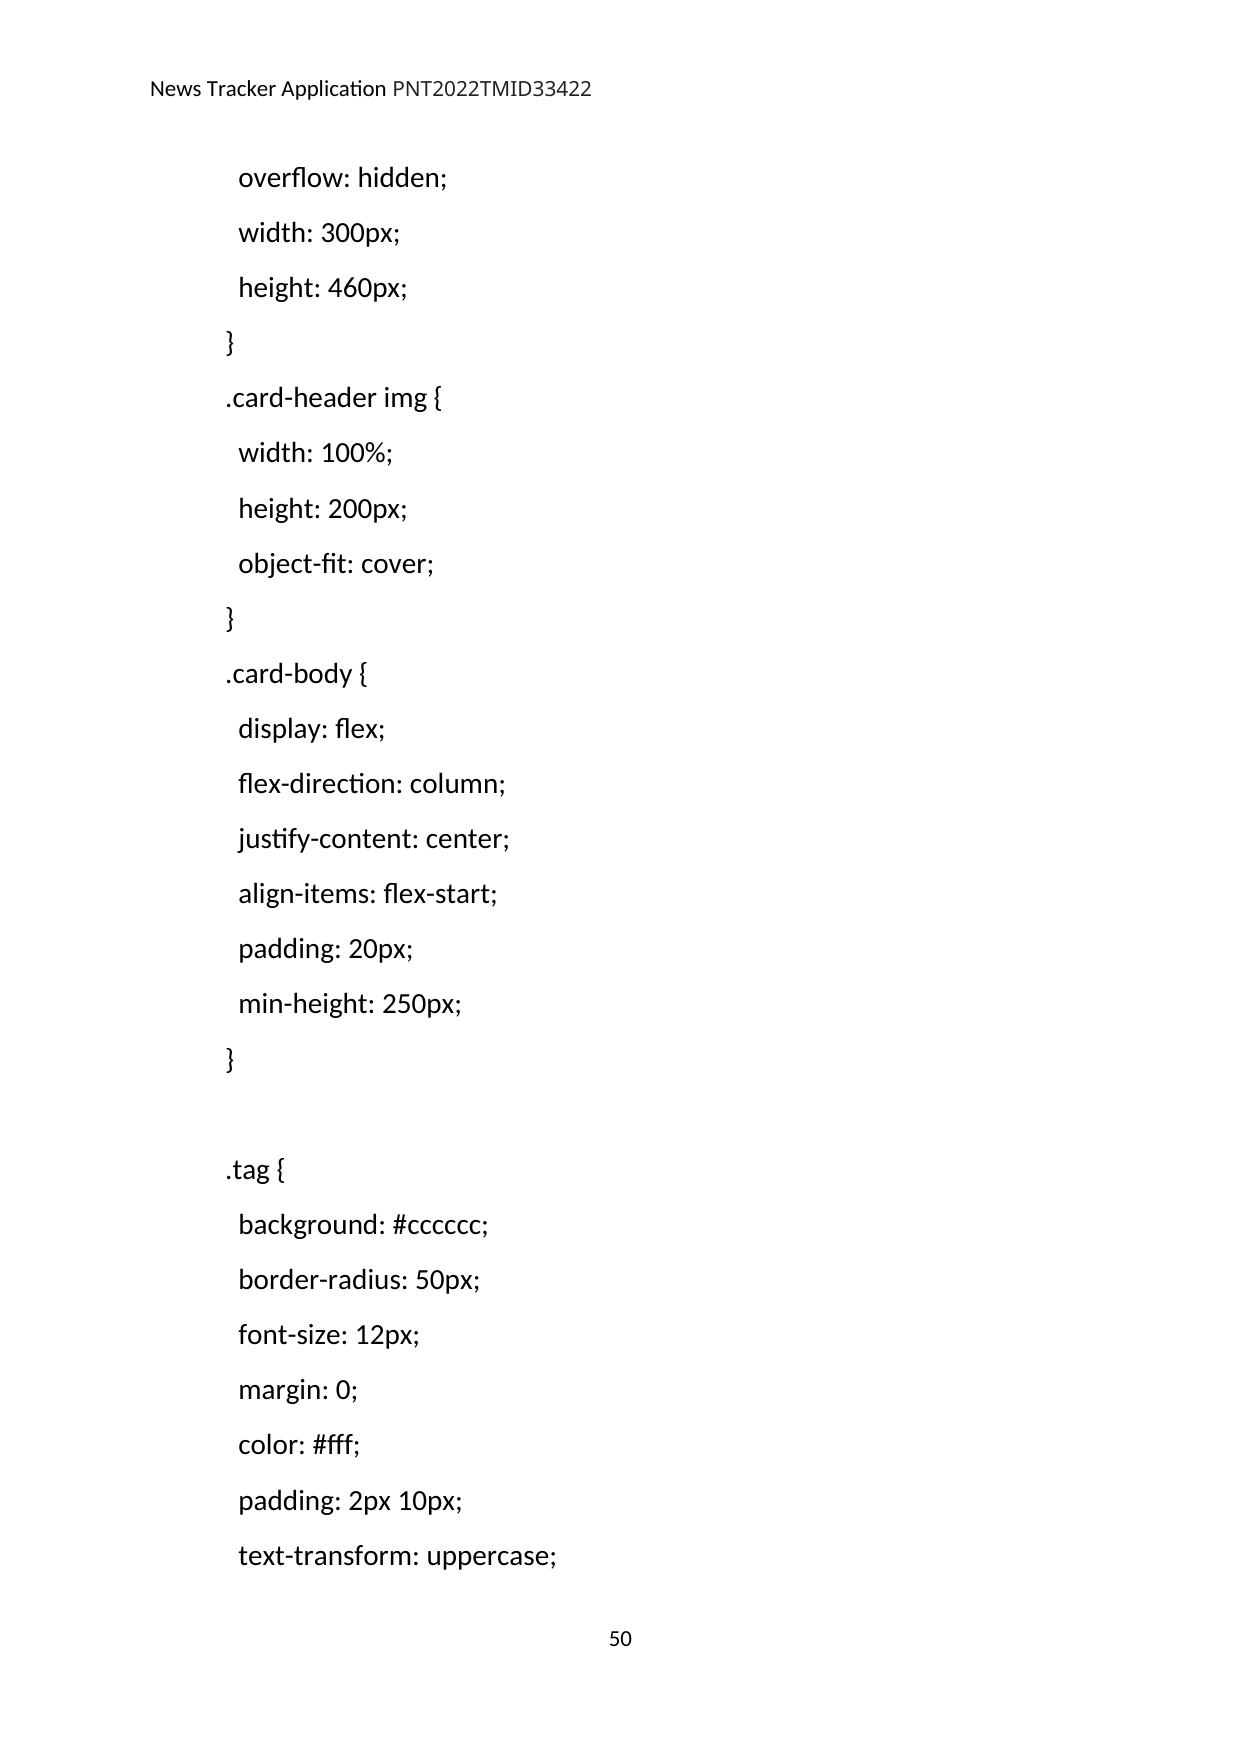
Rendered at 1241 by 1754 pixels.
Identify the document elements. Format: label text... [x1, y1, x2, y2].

text font-size: 12px; [150, 1316, 1090, 1352]
text padding: 2px 10px; [150, 1482, 1090, 1517]
text justify-content: center; [150, 820, 1090, 856]
text flex-direction: column; [150, 765, 1090, 801]
text width: 300px; [150, 214, 1090, 250]
text color: #fff; [150, 1426, 1090, 1462]
text min-height: 250px; [150, 986, 1090, 1021]
text padding: 20px; [150, 931, 1090, 966]
text margin: 0; [150, 1371, 1090, 1407]
text .card-body { [150, 655, 1090, 691]
text align-items: flex-start; [150, 875, 1090, 911]
text overflow: hidden; [150, 159, 1090, 195]
text display: flex; [150, 710, 1090, 746]
text text-transform: uppercase; [150, 1537, 1090, 1572]
text } [150, 600, 1090, 636]
text background: #cccccc; [150, 1206, 1090, 1242]
text width: 100%; [150, 434, 1090, 470]
text .card-header img { [150, 379, 1090, 415]
text } [150, 1041, 1090, 1076]
text height: 200px; [150, 490, 1090, 525]
text height: 460px; [150, 269, 1090, 305]
text } [150, 324, 1090, 360]
text border-radius: 50px; [150, 1261, 1090, 1297]
text .tag { [150, 1151, 1090, 1187]
text object-fit: cover; [150, 545, 1090, 580]
